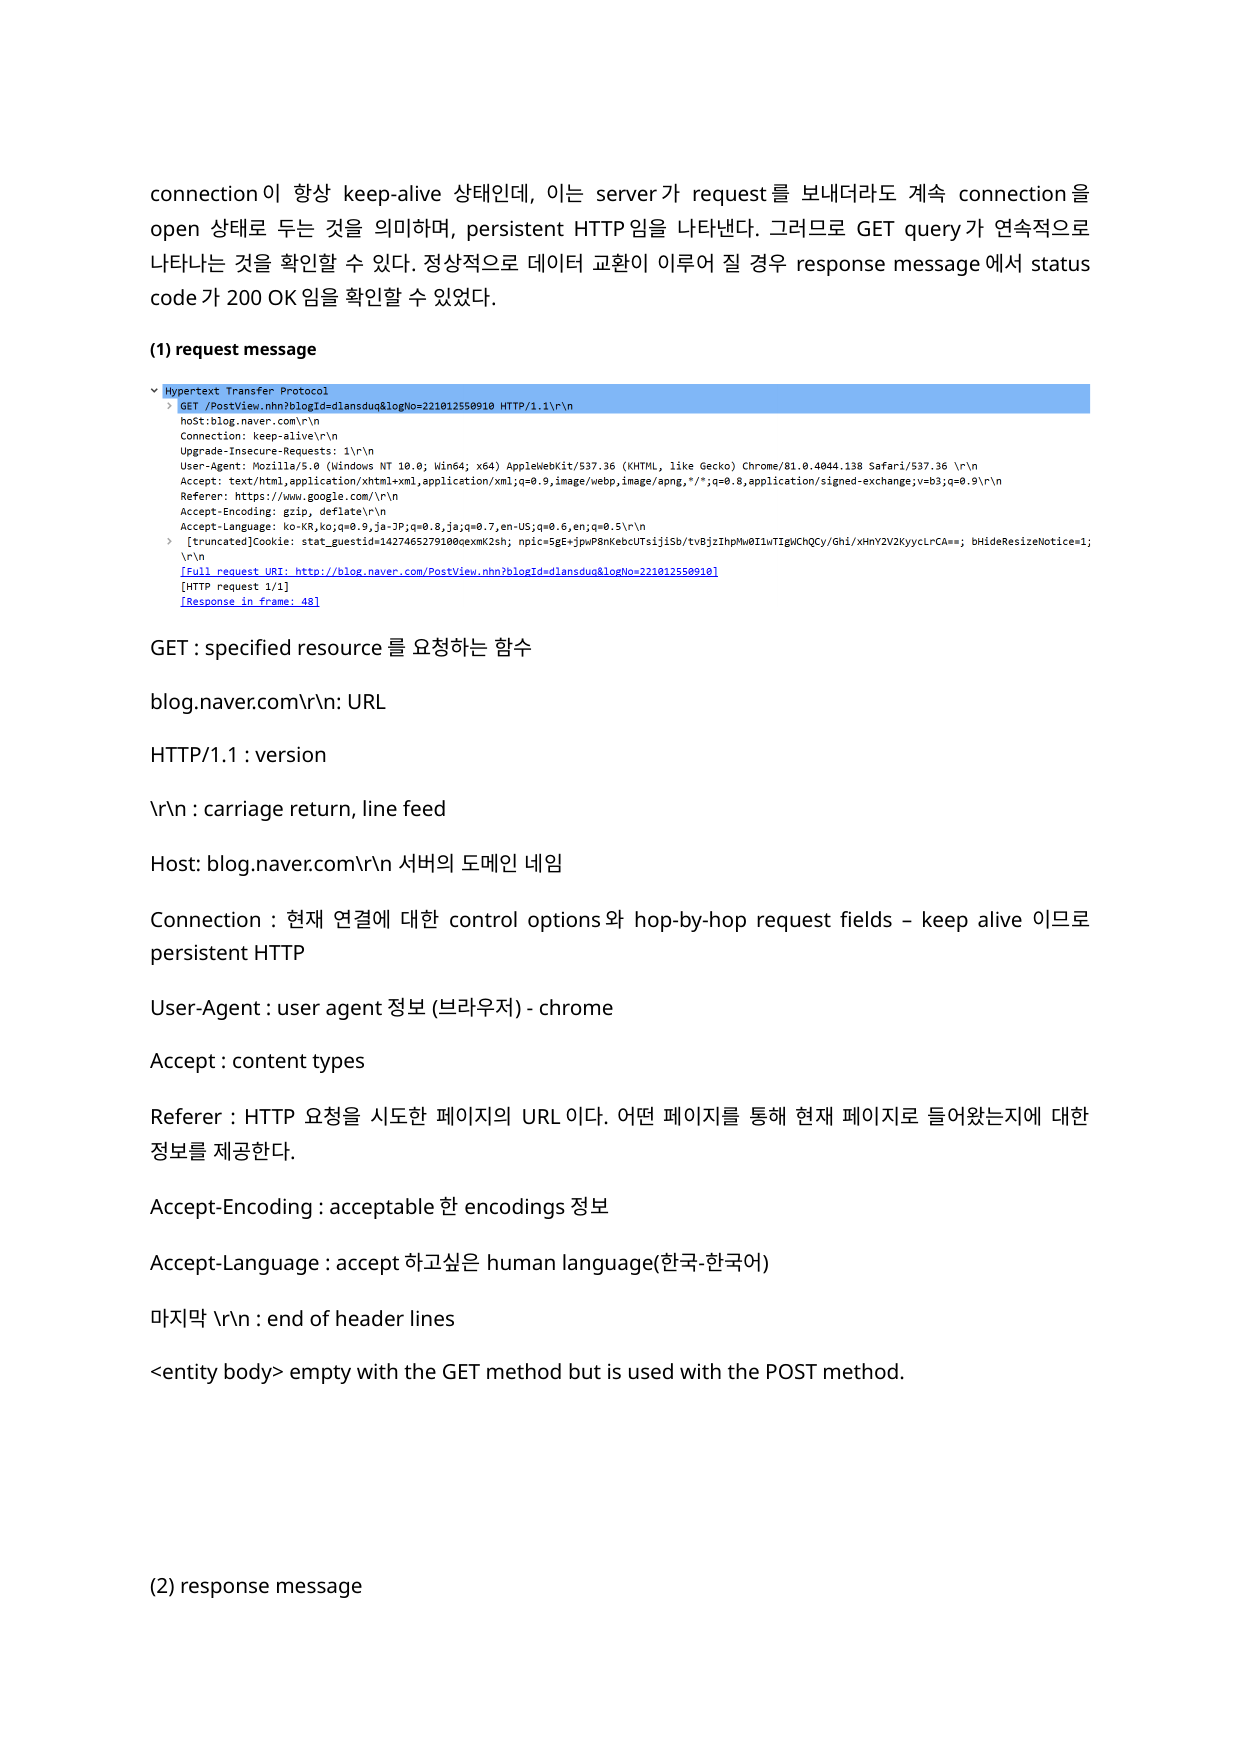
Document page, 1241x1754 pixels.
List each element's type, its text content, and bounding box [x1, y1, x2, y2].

text 마지막 \r\n : end of header lines [150, 1302, 1090, 1332]
text HTTP/1.1 : version [150, 741, 1090, 769]
text Accept-Language : accept하고싶은 human language(한국-한국어) [150, 1246, 1090, 1276]
text (2) response message [150, 1571, 1090, 1599]
text Accept : content types [150, 1047, 1090, 1075]
text <entity body> empty with the GET method but is used with the POST method. [150, 1357, 1090, 1386]
text User-Agent : user agent 정보 (브라우저) - chrome [150, 991, 1090, 1021]
picture [150, 384, 1091, 607]
text GET : specified resource를 요청하는 함수 [150, 632, 1090, 662]
text Connection : 현재 연결에 대한 control options와 hop-by-hop request fields – keep alive 이므로 persistent HTTP [150, 903, 1090, 966]
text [150, 177, 1090, 312]
text blog.naver.com\r\n: URL [150, 687, 1090, 716]
text Accept-Encoding : acceptable한 encodings 정보 [150, 1191, 1090, 1221]
text (1) request message [150, 337, 1090, 360]
text Host: blog.naver.com\r\n 서버의 도메인 네임 [150, 847, 1090, 878]
text Referer : HTTP 요청을 시도한 페이지의 URL이다. 어떤 페이지를 통해 현재 페이지로 들어왔는지에 대한 정보를 제공한다. [150, 1100, 1090, 1165]
text \r\n : carriage return, line feed [150, 794, 1090, 822]
